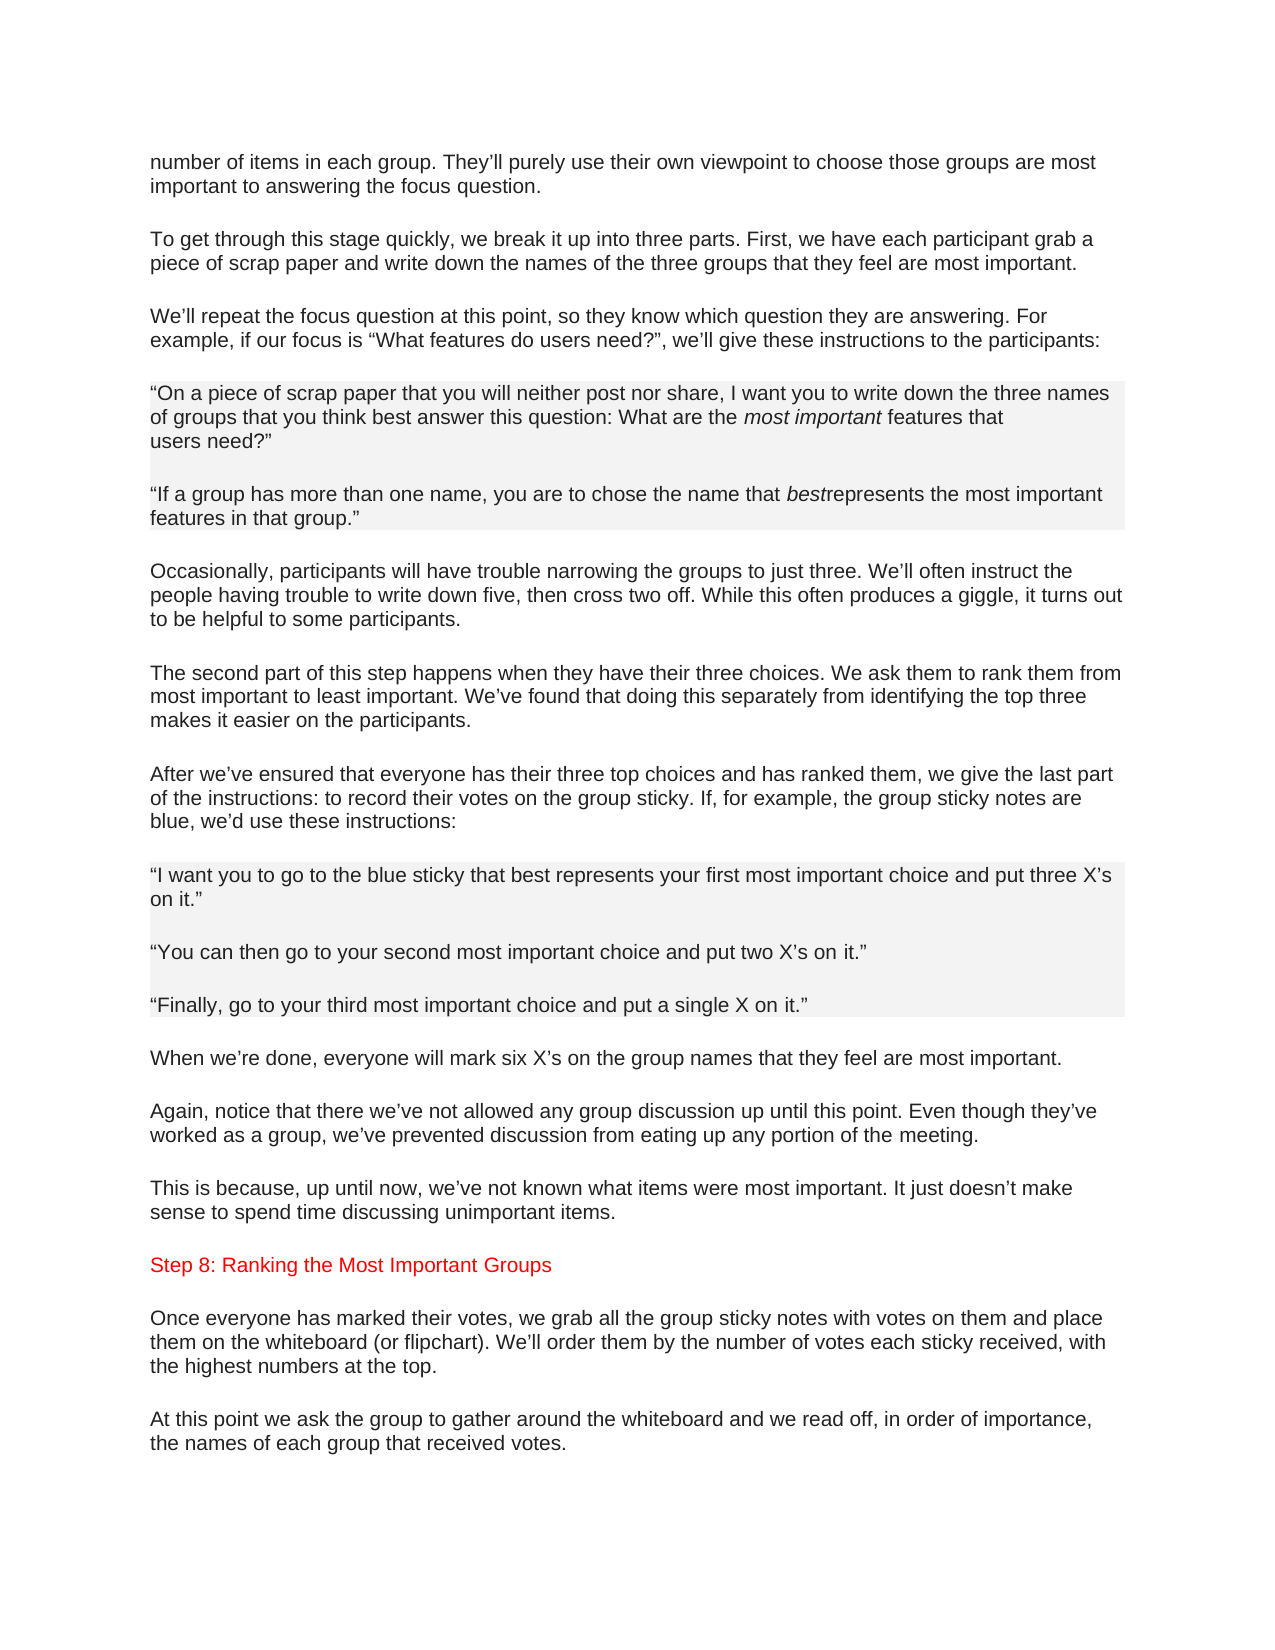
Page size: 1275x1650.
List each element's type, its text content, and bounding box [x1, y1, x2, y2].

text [150, 150, 1125, 198]
text The second part of this step happens when they have their three choices. We ask them to rank them from most important to least important. We’ve found that doing this separately from identifying the top three makes it easier on the participants. [150, 660, 1125, 732]
text After we’ve ensured that everyone has their three top choices and has ranked them, we give the last part of the instructions: to record their votes on the group sticky. If, for example, the group sticky notes are blue, we’d use these instructions: [150, 761, 1125, 833]
text This is because, up until now, we’ve not known what items were most important. It just doesn’t make sense to spend time discussing unimportant items. [150, 1176, 1125, 1224]
text When we’re done, everyone will mark six X’s on the group names that they feel are most important. [150, 1046, 1125, 1070]
text At this point we ask the group to gather around the whiteboard and we read off, in order of importance, the names of each group that received votes. [150, 1407, 1125, 1455]
text Again, notice that there we’ve not allowed any group discussion up until this point. Even though they’ve worked as a group, we’ve prevented discussion from eating up any portion of the meeting. [150, 1099, 1125, 1147]
text “If a group has more than one name, you are to chose the name that bestrepresents the most important features in that group.” [150, 482, 1125, 530]
text “On a piece of scrap paper that you will neither post nor share, I want you to write down the three names of groups that you think best answer this question: What are the most important features that users need?” [150, 381, 1125, 453]
text “You can then go to your second most important choice and put two X’s on it.” [150, 939, 1125, 963]
text Once everyone has marked their votes, we grab all the group sticky notes with votes on them and place them on the whiteboard (or flipchart). We’ll order them by the number of votes each sticky received, with the highest numbers at the top. [150, 1306, 1125, 1378]
text “I want you to go to the blue sticky that best represents your first most important choice and put three X’s on it.” [150, 862, 1125, 910]
text Step 8: Ranking the Most Important Groups [150, 1253, 1125, 1277]
text Occasionally, participants will have trouble narrowing the groups to just three. We’ll often instruct the people having trouble to write down five, then cross two off. While this often produces a giggle, it turns out to be helpful to some participants. [150, 559, 1125, 631]
text We’ll repeat the focus question at this point, so they know which question they are answering. For example, if our focus is “What features do users need?”, we’ll give these instructions to the participants: [150, 304, 1125, 352]
text “Finally, go to your third most important choice and put a single X on it.” [150, 993, 1125, 1017]
text To get through this stage quickly, we break it up into three parts. First, we have each participant grab a piece of scrap paper and write down the names of the three groups that they feel are most important. [150, 227, 1125, 275]
